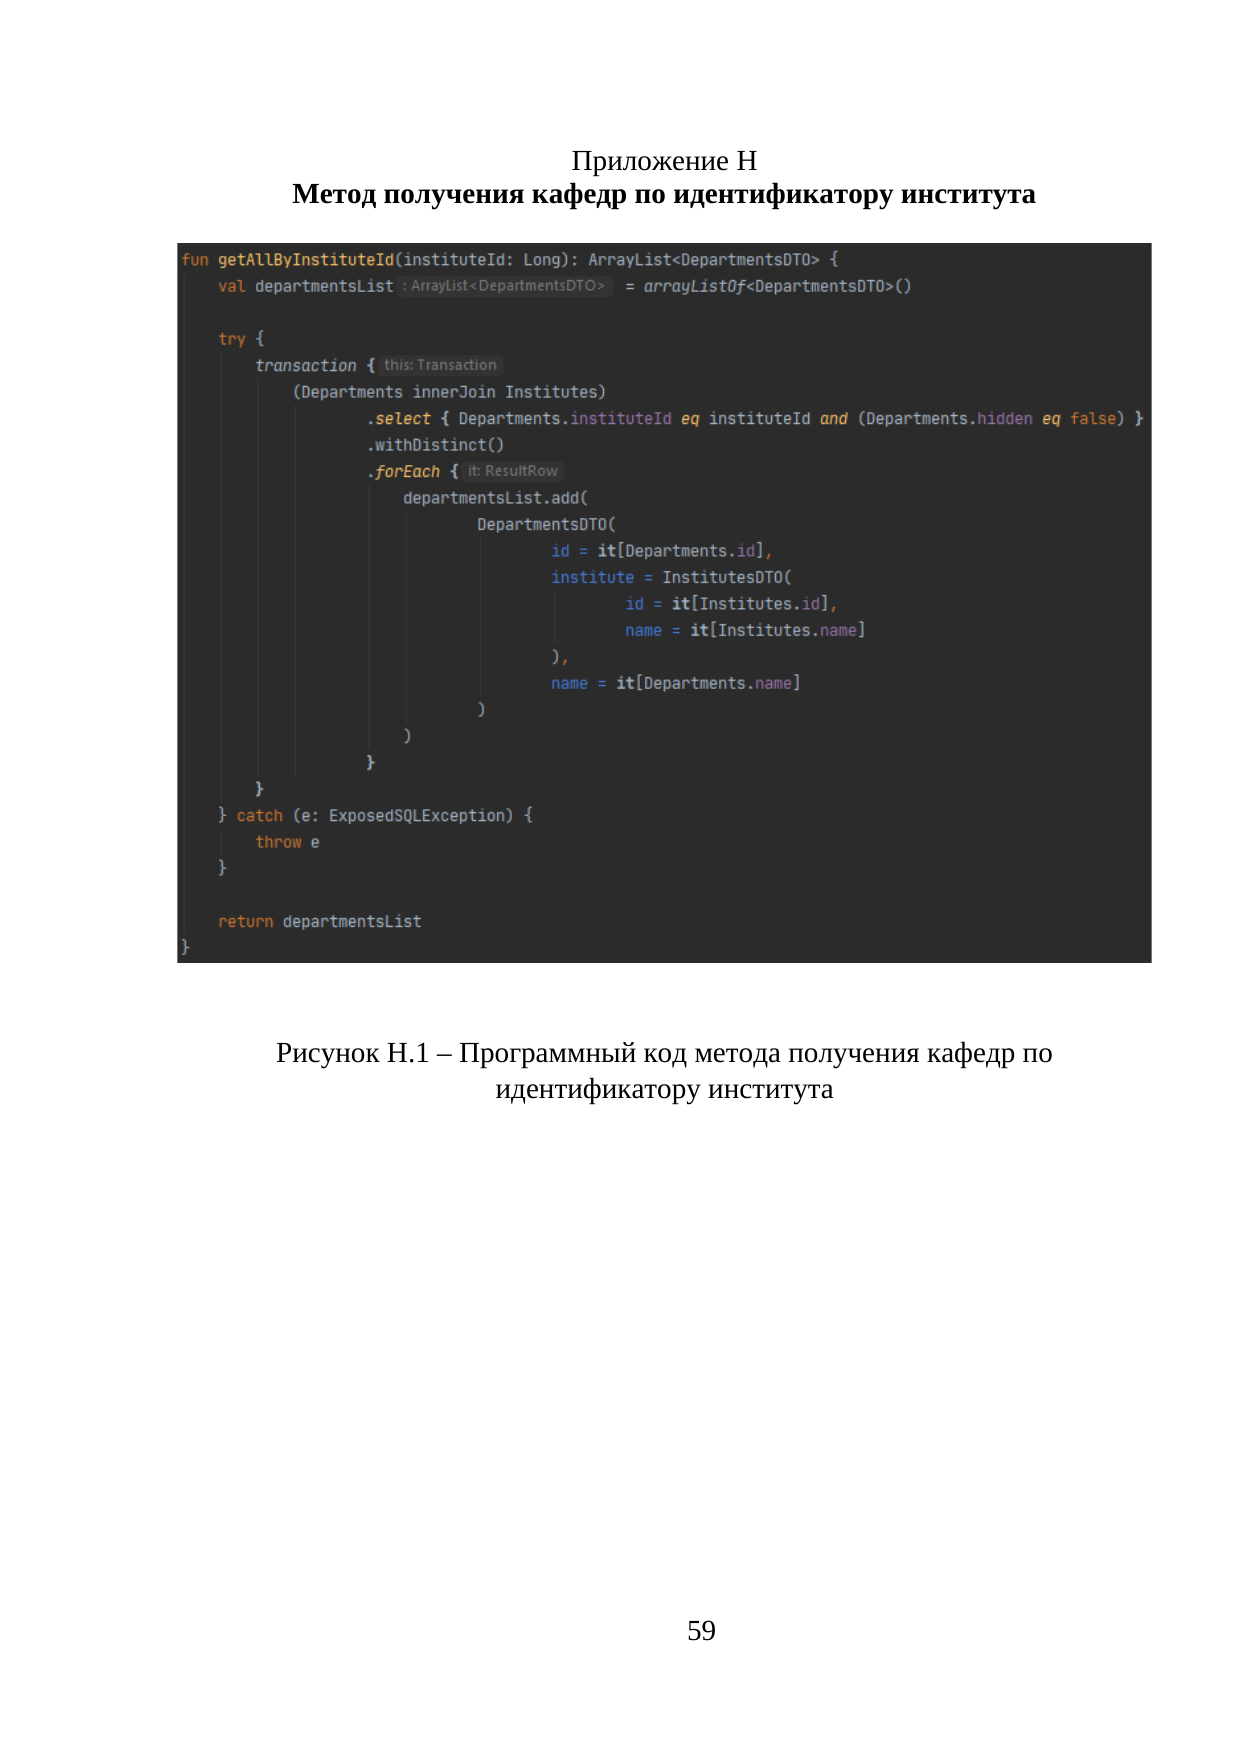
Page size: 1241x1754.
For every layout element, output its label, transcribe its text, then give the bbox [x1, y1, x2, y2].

subtitle Приложение Н [177, 143, 1152, 177]
text Рисунок Н.1 – Программный код метода получения кафедр по идентификатору института [177, 1035, 1152, 1105]
text Метод получения кафедр по идентификатору института [177, 177, 1152, 210]
picture [177, 243, 1152, 963]
